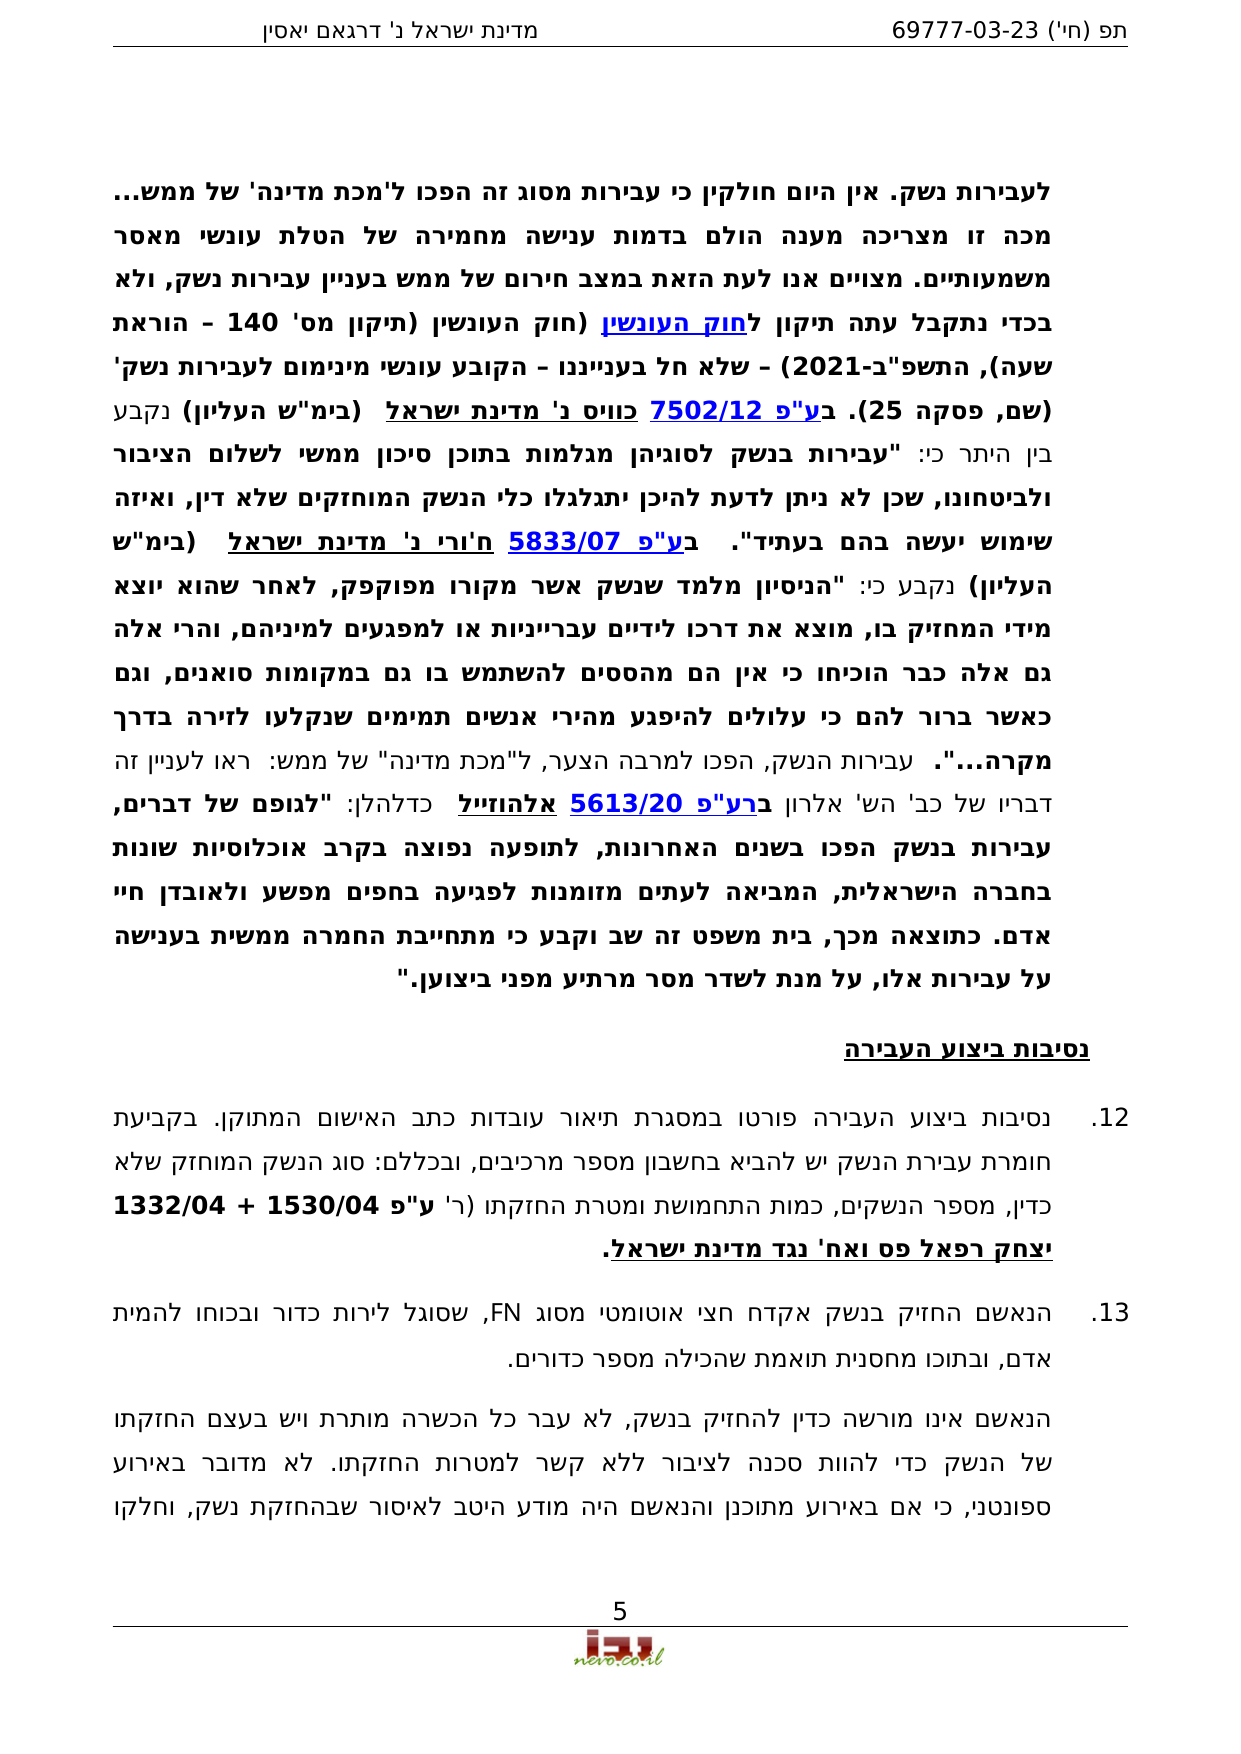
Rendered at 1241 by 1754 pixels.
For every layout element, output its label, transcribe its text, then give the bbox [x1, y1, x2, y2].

list הנאשם החזיק בנשק אקדח חצי אוטומטי מסוג FN, שסוגל לירות כדור ובכוחו להמית אדם, ובתוכו מחסנית תואמת שהכילה מספר כדורים. [112, 1295, 1090, 1373]
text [112, 1404, 1053, 1521]
text נסיבות ביצוע העבירה [112, 1034, 1128, 1063]
list נסיבות ביצוע העבירה פורטו במסגרת תיאור עובדות כתב האישום המתוקן. בקביעת חומרת עבירת הנשק יש להביא בחשבון מספר מרכיבים, ובכללם: סוג הנשק המוחזק שלא כדין, מספר הנשקים, כמות התחמושת ומטרת החזקתו (ר' ע"פ 1530/04 + 1332/04 יצחק רפאל פס ואח' נגד מדינת ישראל. [112, 1103, 1090, 1264]
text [112, 177, 1053, 994]
picture [574, 1629, 666, 1667]
